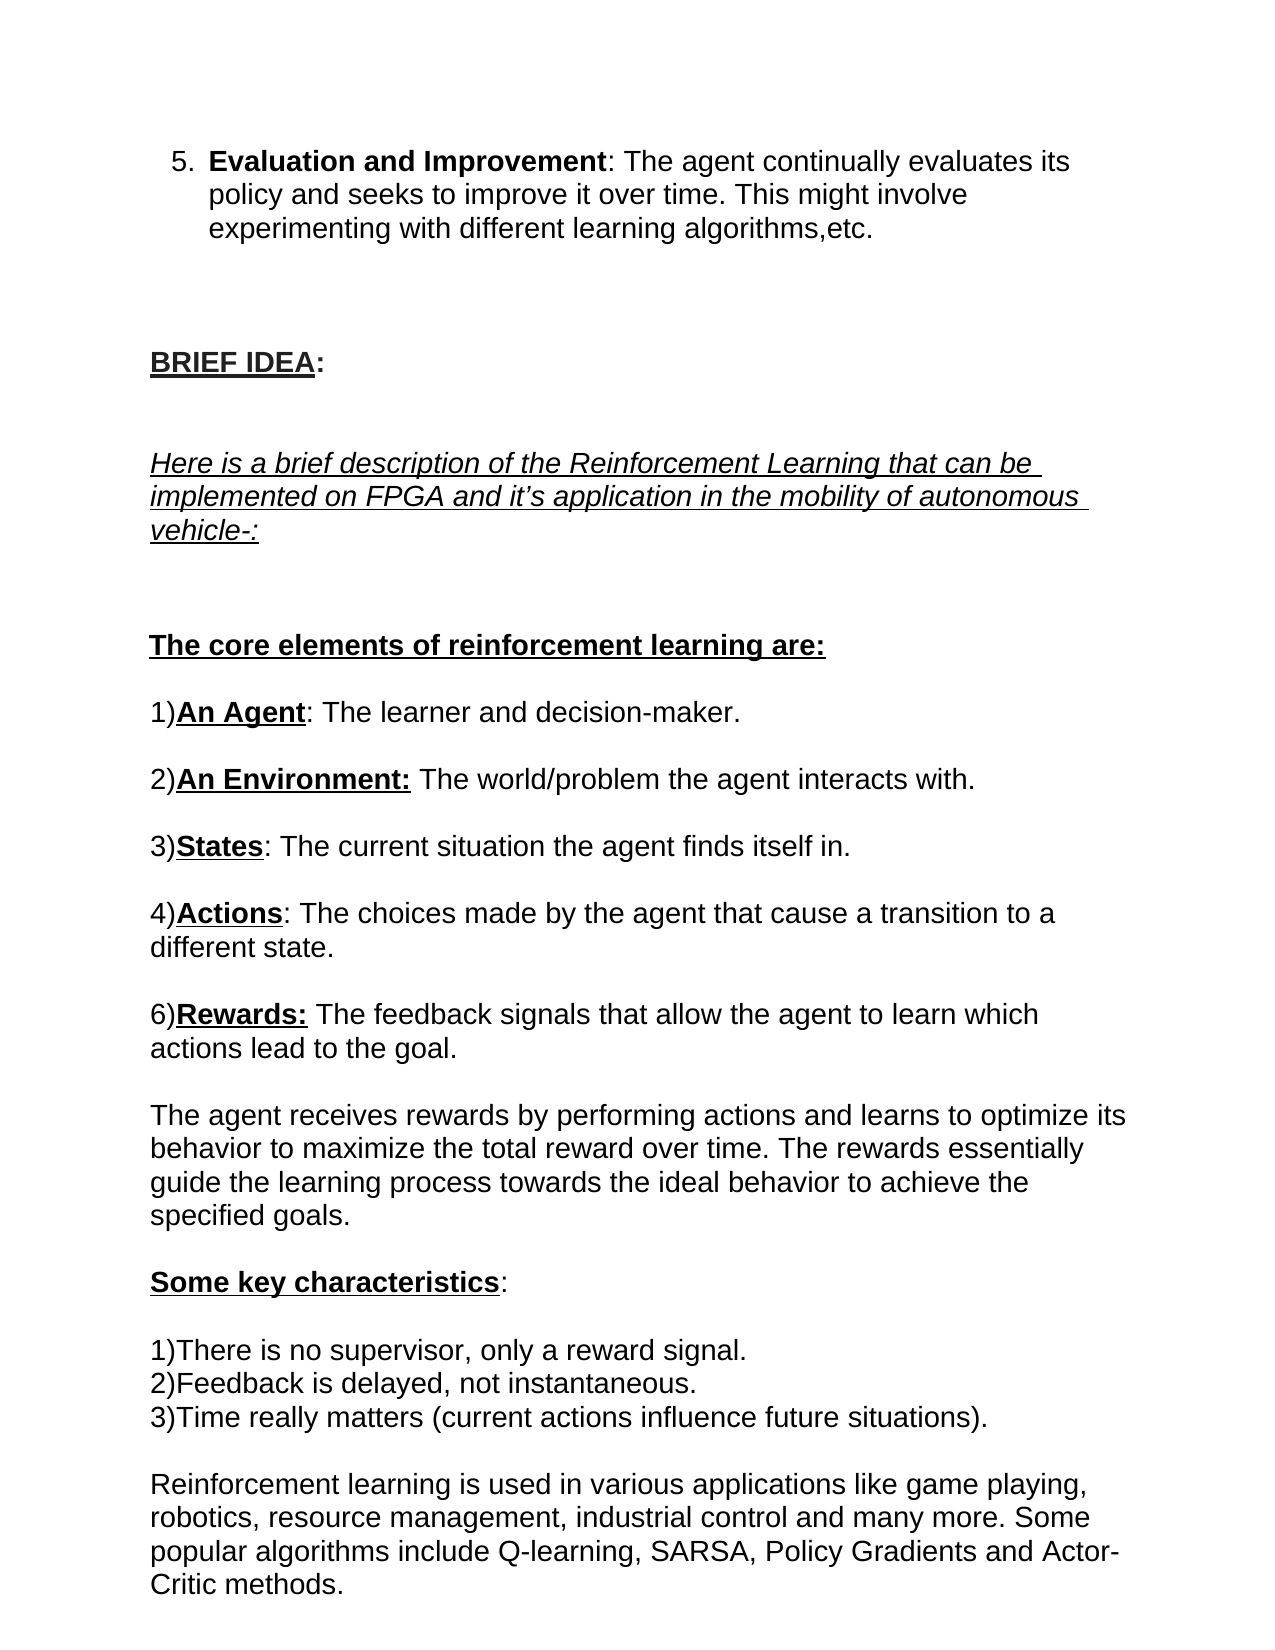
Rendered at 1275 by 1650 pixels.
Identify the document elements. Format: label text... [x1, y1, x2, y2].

text The agent receives rewards by performing actions and learns to optimize its behavior to maximize the total reward over time. The rewards essentially guide the learning process towards the ideal behavior to achieve the specified goals. [150, 1098, 1137, 1232]
text 3)States: The current situation the agent finds itself in. [150, 829, 1137, 863]
text 4)Actions: The choices made by the agent that cause a transition to a different state. [150, 896, 1137, 963]
text Reinforcement learning is used in various applications like game playing, robotics, resource management, industrial control and many more. Some popular algorithms include Q-learning, SARSA, Policy Gradients and Actor-Critic methods. [150, 1467, 1137, 1601]
text 2)Feedback is delayed, not instantaneous. [150, 1366, 1137, 1399]
text 1)There is no supervisor, only a reward signal. [150, 1332, 1137, 1366]
text Some key characteristics: [150, 1265, 1137, 1299]
text The core elements of reinforcement learning are: [133, 628, 1137, 662]
list Evaluation and Improvement: The agent continually evaluates its policy and seeks to improve it over time. This might involve experimenting with different learning algorithms,etc. [171, 144, 1137, 244]
text 6)Rewards: The feedback signals that allow the agent to learn which actions lead to the goal. [150, 997, 1137, 1064]
subtitle Here is a brief description of the Reinforcement Learning that can be implemented on FPGA and it’s application in the mobility of autonomous vehicle-: [150, 446, 1137, 547]
text BRIEF IDEA: [150, 345, 1137, 378]
text 1)An Agent: The learner and decision-maker. [150, 695, 1137, 729]
text 2)An Environment: The world/problem the agent interacts with. [150, 762, 1137, 796]
text 3)Time really matters (current actions influence future situations). [150, 1399, 1137, 1433]
